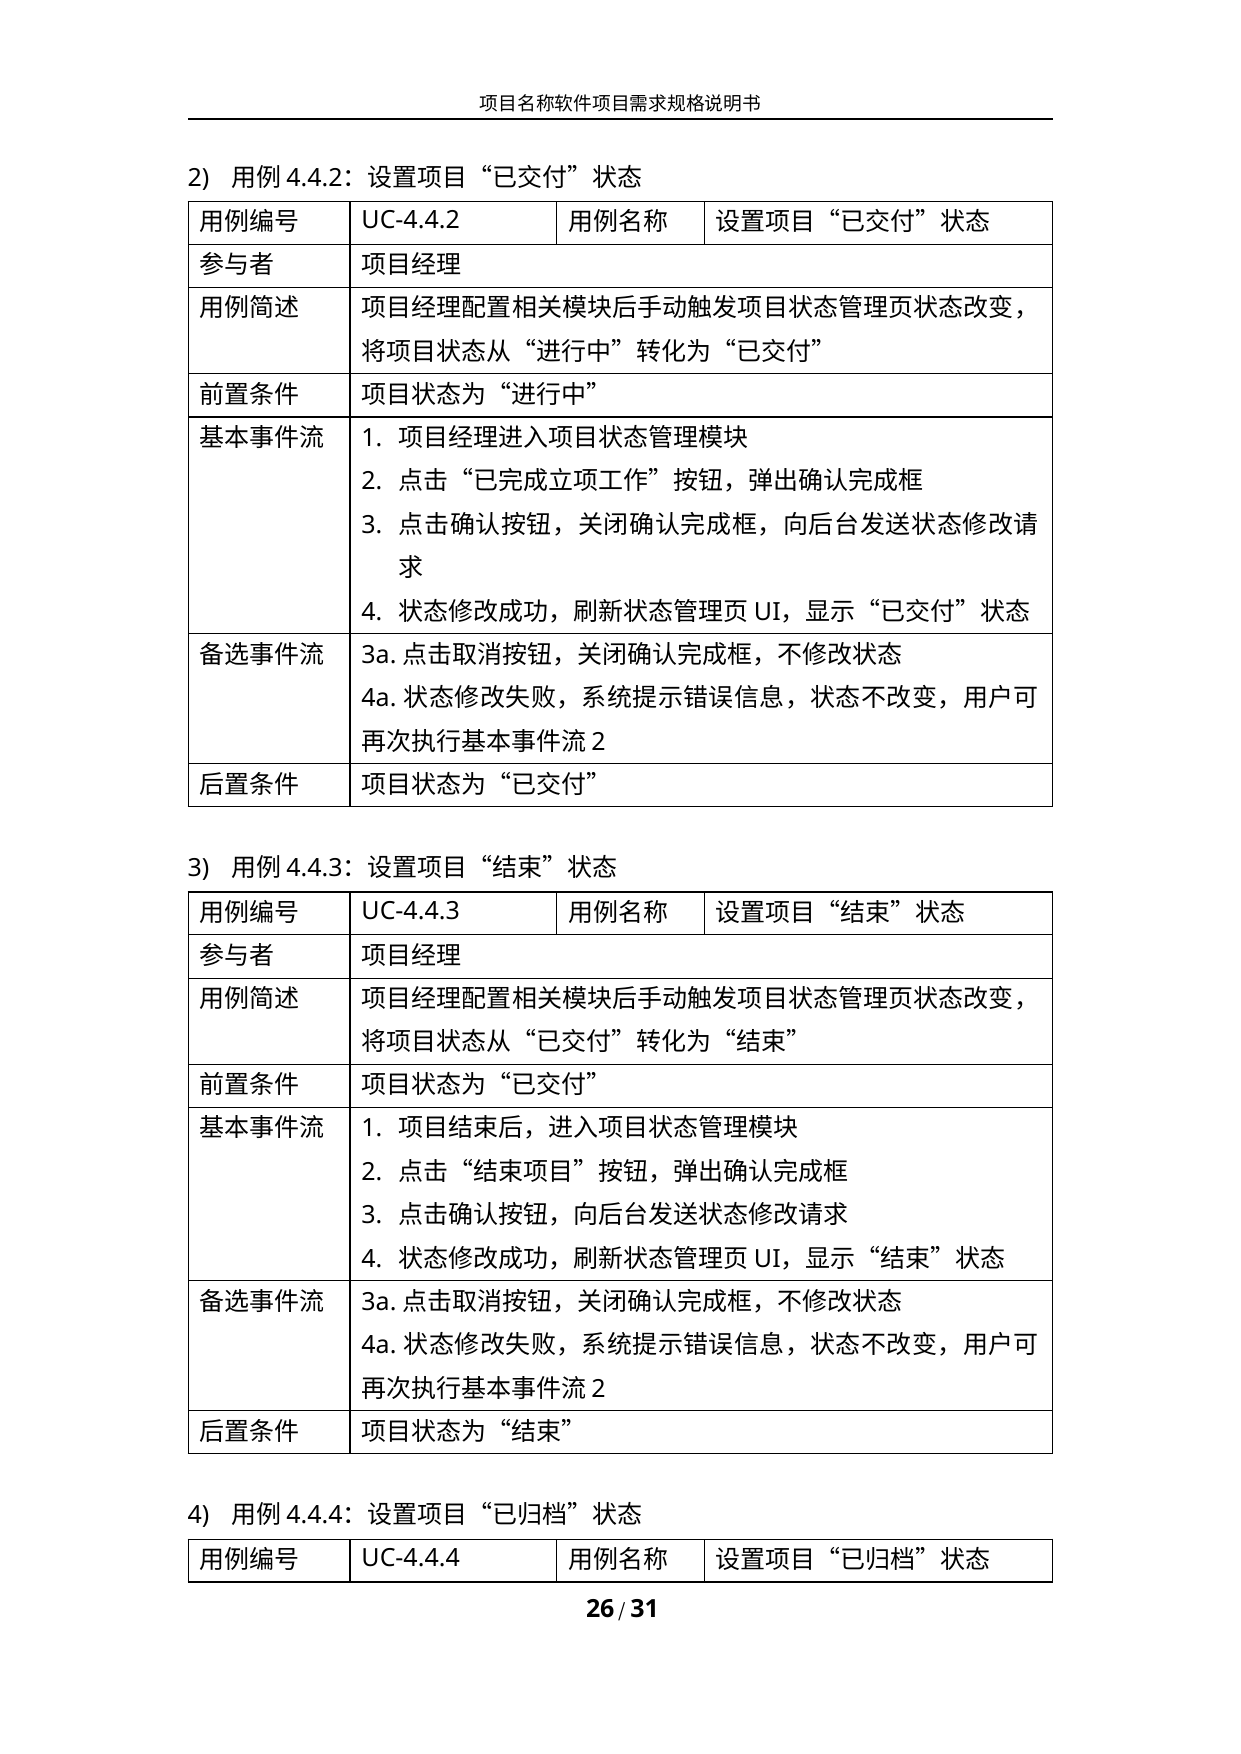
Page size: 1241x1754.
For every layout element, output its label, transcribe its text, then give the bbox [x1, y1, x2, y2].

table_cell 基本事件流 [189, 418, 349, 633]
table_cell 项目经理配置相关模块后手动触发项目状态管理页状态改变，将项目状态从“已交付”转化为“结束” [351, 979, 1052, 1064]
table_cell 用例简述 [189, 979, 349, 1064]
table_cell 前置条件 [189, 374, 349, 416]
table_cell 后置条件 [189, 764, 349, 806]
table_header UC-4.4.3 [351, 893, 556, 934]
list 用例4.4.2：设置项目“已交付”状态 [187, 157, 1053, 194]
table_header 设置项目“结束”状态 [705, 893, 1052, 934]
table_cell 项目经理配置相关模块后手动触发项目状态管理页状态改变，将项目状态从“进行中”转化为“已交付” [351, 288, 1052, 373]
table_header 设置项目“已交付”状态 [705, 202, 1052, 244]
table_cell 参与者 [189, 935, 349, 977]
table_cell 项目状态为“进行中” [351, 374, 1052, 416]
table_cell 基本事件流 [189, 1108, 349, 1280]
table_cell 项目状态为“结束” [351, 1411, 1052, 1453]
table_header 用例编号 [189, 1540, 349, 1581]
table_cell 参与者 [189, 245, 349, 287]
table_cell 备选事件流 [189, 1281, 349, 1410]
table_header UC-4.4.2 [351, 202, 556, 244]
table_cell 项目结束后，进入项目状态管理模块 点击“结束项目”按钮，弹出确认完成框 点击确认按钮，向后台发送状态修改请求 状态修改成功，刷新状态管理页UI，显示“结束”状态 [351, 1108, 1052, 1280]
table_header 用例编号 [189, 202, 349, 244]
list 用例4.4.4：设置项目“已归档”状态 [187, 1495, 1053, 1531]
table_cell 项目经理 [351, 935, 1052, 977]
table_cell 项目状态为“已交付” [351, 764, 1052, 806]
table_cell 项目经理 [351, 245, 1052, 287]
table_cell 备选事件流 [189, 634, 349, 763]
table_header 用例名称 [557, 1540, 704, 1581]
table_header UC-4.4.4 [351, 1540, 556, 1581]
table_cell 3a. 点击取消按钮，关闭确认完成框，不修改状态 4a. 状态修改失败，系统提示错误信息，状态不改变，用户可再次执行基本事件流2 [351, 1281, 1052, 1410]
table_header 设置项目“已归档”状态 [705, 1540, 1052, 1581]
table_header 用例名称 [557, 893, 704, 934]
table_cell 项目经理进入项目状态管理模块 点击“已完成立项工作”按钮，弹出确认完成框 点击确认按钮，关闭确认完成框，向后台发送状态修改请求 状态修改成功，刷新状态管理页UI，显示“已交付”状态 [351, 418, 1052, 633]
table_cell 用例简述 [189, 288, 349, 373]
table_cell 项目状态为“已交付” [351, 1065, 1052, 1107]
table_cell 后置条件 [189, 1411, 349, 1453]
table_cell 3a. 点击取消按钮，关闭确认完成框，不修改状态 4a. 状态修改失败，系统提示错误信息，状态不改变，用户可再次执行基本事件流2 [351, 634, 1052, 763]
list 用例4.4.3：设置项目“结束”状态 [187, 848, 1053, 884]
table_cell 前置条件 [189, 1065, 349, 1107]
table_header 用例编号 [189, 893, 349, 934]
table_header 用例名称 [557, 202, 704, 244]
